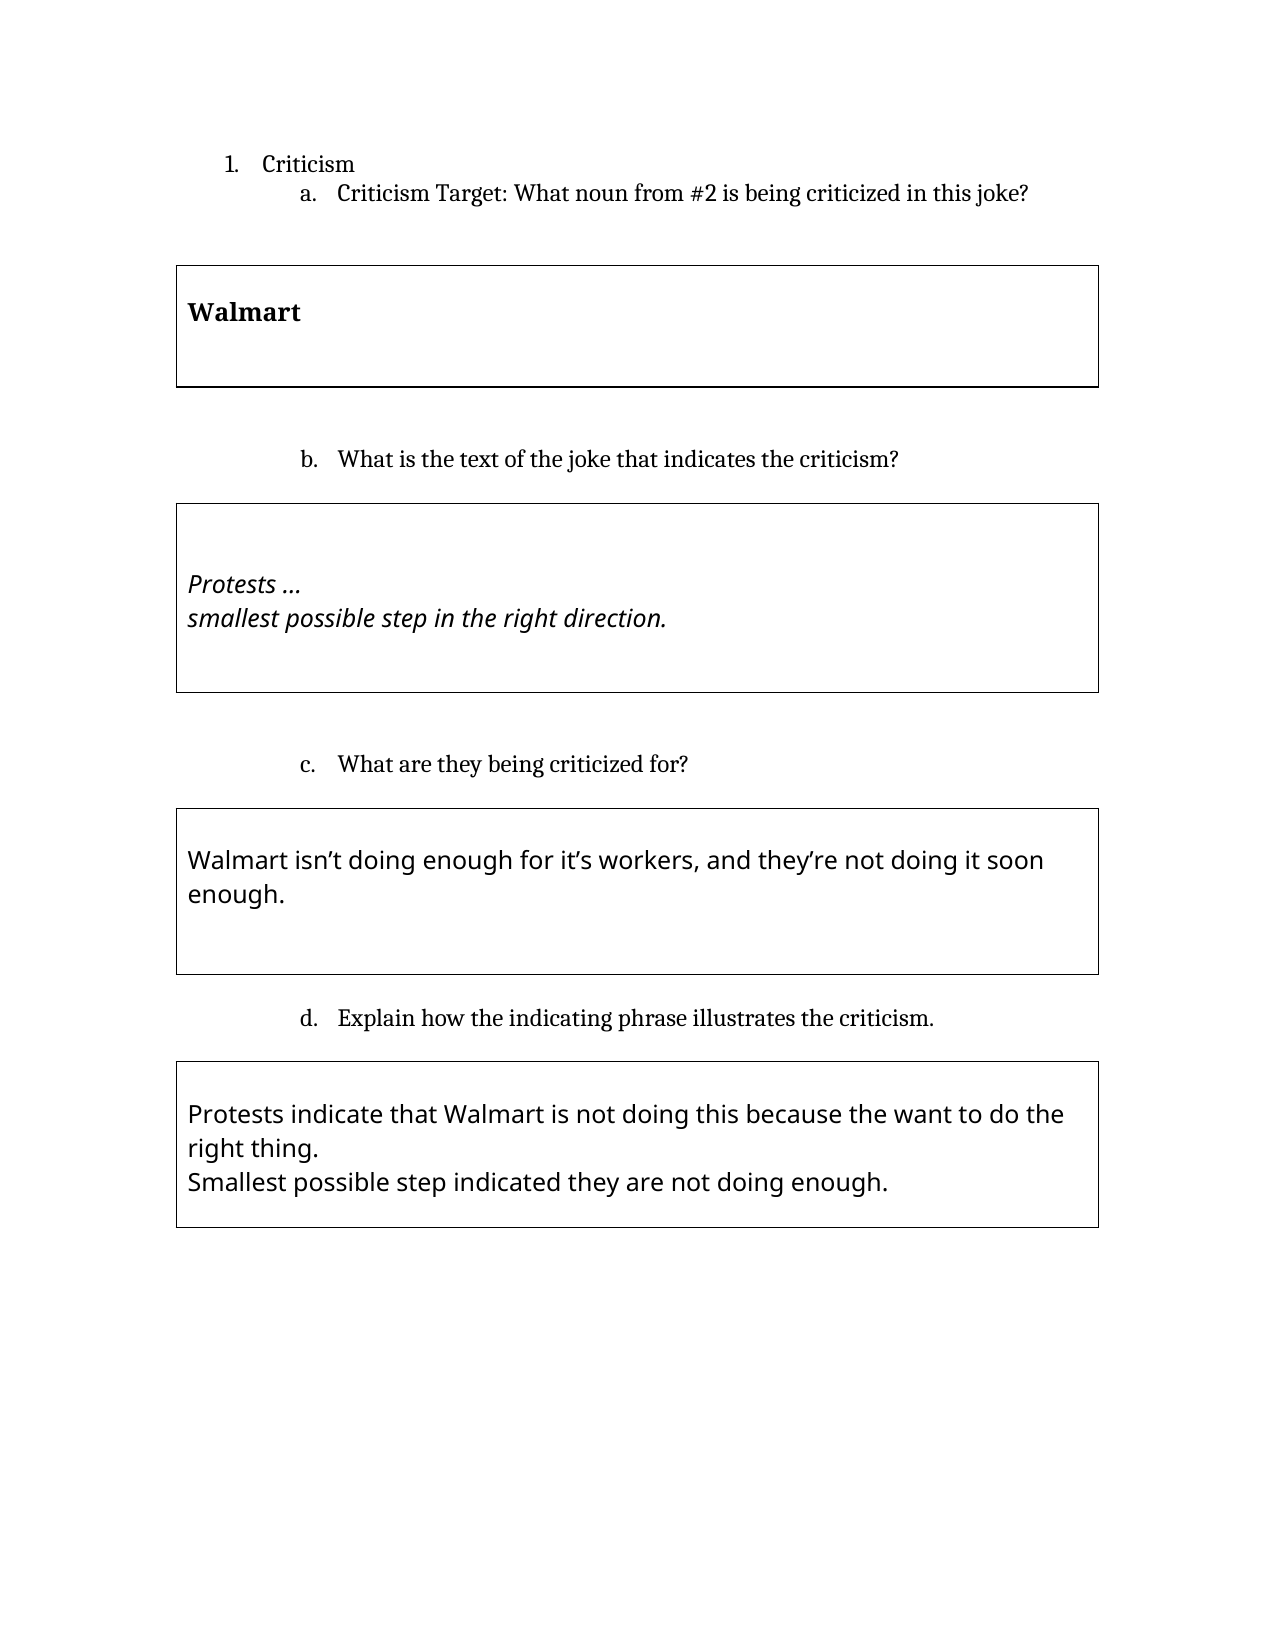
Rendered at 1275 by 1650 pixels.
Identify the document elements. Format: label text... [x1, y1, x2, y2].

list What is the text of the joke that indicates the criticism? [300, 445, 1087, 474]
table_header Protests indicate that Walmart is not doing this because the want to do the right thing. Smallest possible step indicated they are not doing enough. [177, 1062, 1098, 1227]
list Criticism Target: What noun from #2 is being criticized in this joke? [300, 179, 1087, 207]
table_header Walmart [177, 266, 1098, 386]
list Explain how the indicating phrase illustrates the criticism. [300, 1004, 1087, 1032]
table_header Protests … smallest possible step in the right direction. [177, 504, 1098, 692]
table_header Walmart isn’t doing enough for it’s workers, and they’re not doing it soon enough. [177, 809, 1098, 974]
list Criticism [225, 150, 1087, 179]
list What are they being criticized for? [300, 750, 1087, 779]
